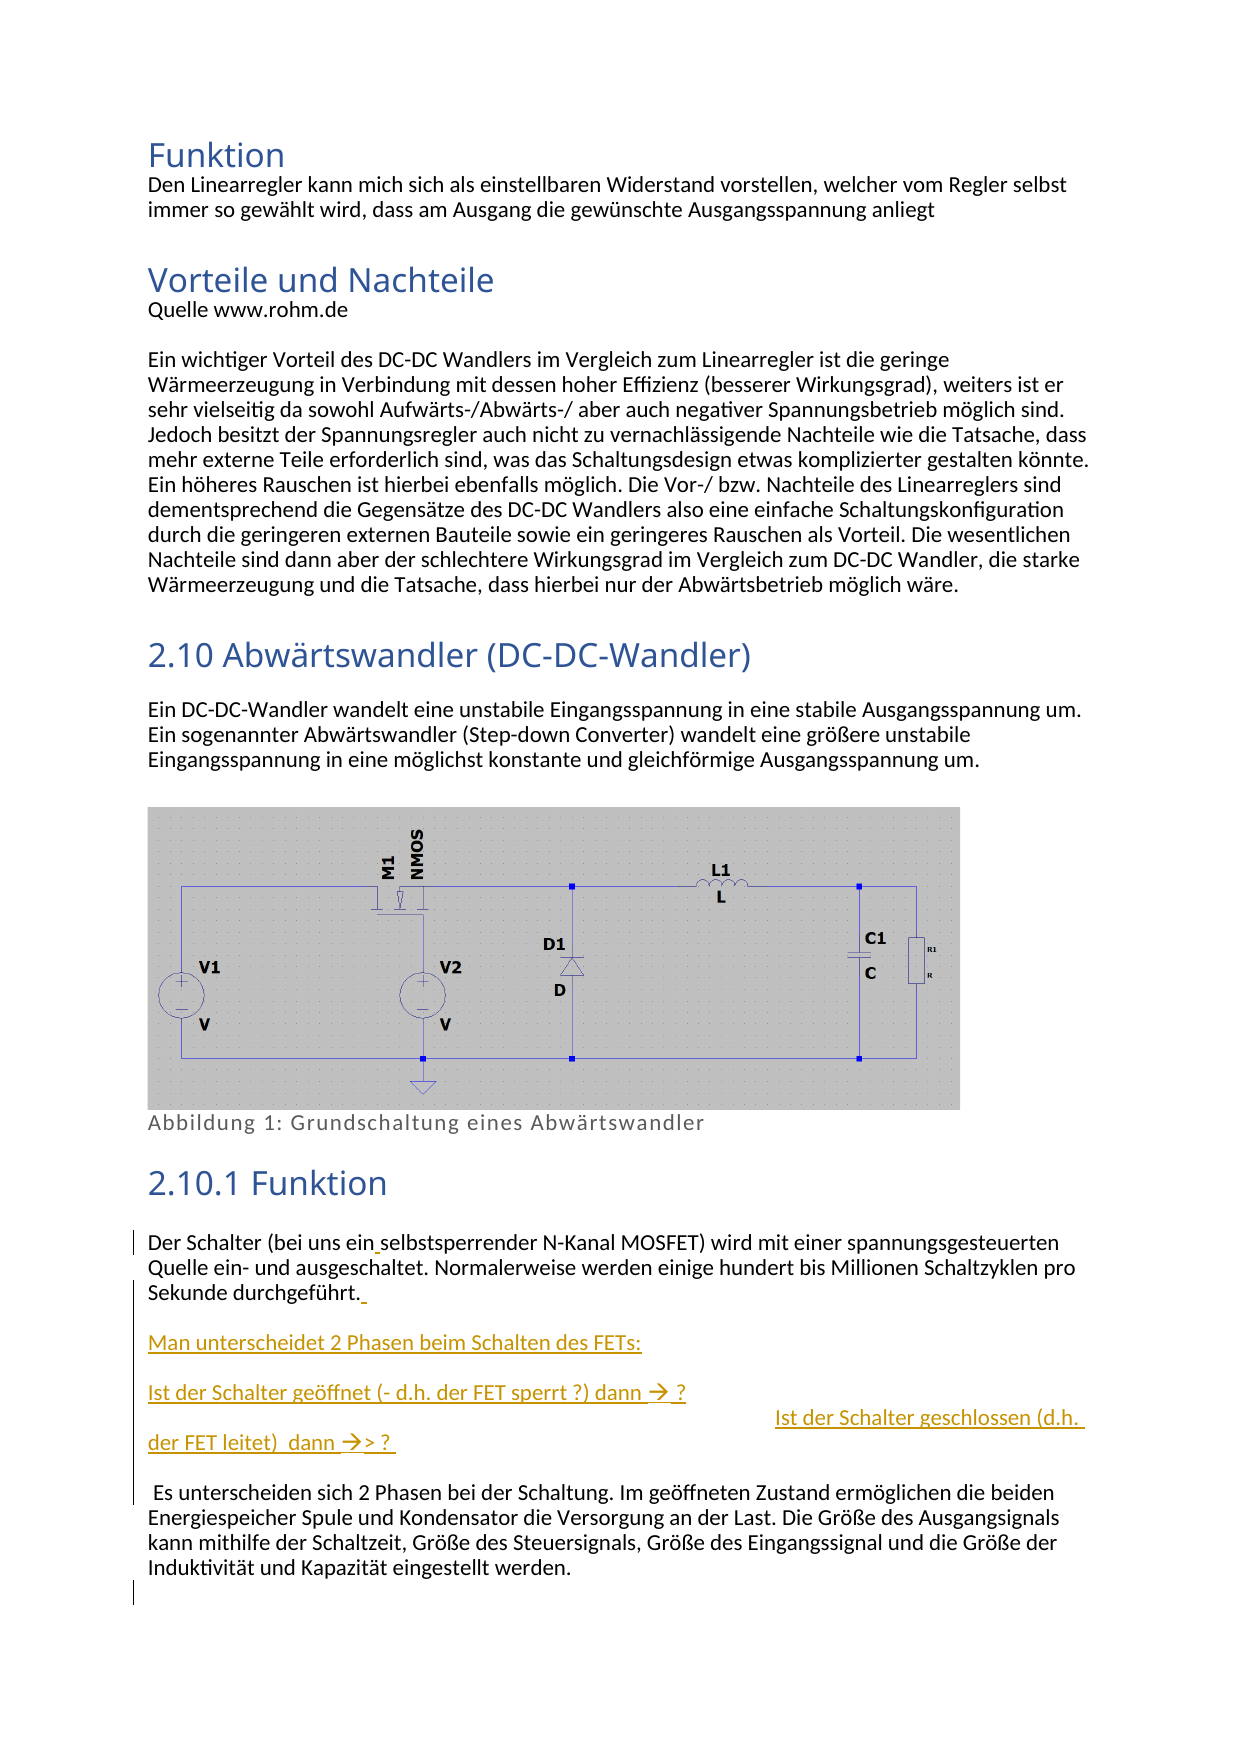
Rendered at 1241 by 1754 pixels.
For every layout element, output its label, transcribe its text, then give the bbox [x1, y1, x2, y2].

text Es unterscheiden sich 2 Phasen bei der Schaltung. Im geöffneten Zustand ermöglichen die beiden Energiespeicher Spule und Kondensator die Versorgung an der Last. Die Größe des Ausgangsignals kann mithilfe der Schaltzeit, Größe des Steuersignals, Größe des Eingangssignal und die Größe der Induktivität und Kapazität eingestellt werden. [148, 1480, 1093, 1580]
text Ein DC-DC-Wandler wandelt eine unstabile Eingangsspannung in eine stabile Ausgangsspannung um. Ein sogenannter Abwärtswandler (Step-down Converter) wandelt eine größere unstabile Eingangsspannung in eine möglichst konstante und gleichförmige Ausgangsspannung um. [148, 698, 1093, 773]
text Quelle www.rohm.de [148, 298, 1093, 323]
subtitle Vorteile und Nachteile [148, 273, 1093, 298]
subtitle Funktion [148, 148, 1093, 173]
text Der Schalter (bei uns einselbstsperrender N-Kanal MOSFET) wird mit einer spannungsgesteuerten Quelle ein- und ausgeschaltet. Normalerweise werden einige hundert bis Millionen Schaltzyklen pro Sekunde durchgeführt. [148, 1230, 1093, 1305]
picture [147, 807, 960, 1110]
text Den Linearregler kann mich sich als einstellbaren Widerstand vorstellen, welcher vom Regler selbst immer so gewählt wird, dass am Ausgang die gewünschte Ausgangsspannung anliegt [148, 173, 1093, 223]
text Ein wichtiger Vorteil des DC-DC Wandlers im Vergleich zum Linearregler ist die geringe Wärmeerzeugung in Verbindung mit dessen hoher Effizienz (besserer Wirkungsgrad), weiters ist er sehr vielseitig da sowohl Aufwärts-/Abwärts-/ aber auch negativer Spannungsbetrieb möglich sind. Jedoch besitzt der Spannungsregler auch nicht zu vernachlässigende Nachteile wie die Tatsache, dass mehr externe Teile erforderlich sind, was das Schaltungsdesign etwas komplizierter gestalten könnte. Ein höheres Rauschen ist hierbei ebenfalls möglich. Die Vor-/ bzw. Nachteile des Linearreglers sind dementsprechend die Gegensätze des DC-DC Wandlers also eine einfache Schaltungskonfiguration durch die geringeren externen Bauteile sowie ein geringeres Rauschen als Vorteil. Die wesentlichen Nachteile sind dann aber der schlechtere Wirkungsgrad im Vergleich zum DC-DC Wandler, die starke Wärmeerzeugung und die Tatsache, dass hierbei nur der Abwärtsbetrieb möglich wäre. [148, 348, 1093, 598]
subtitle 2.10.1 Funktion [148, 1160, 1093, 1205]
subtitle 2.10 Abwärtswandler (DC-DC-Wandler) [148, 648, 1093, 673]
